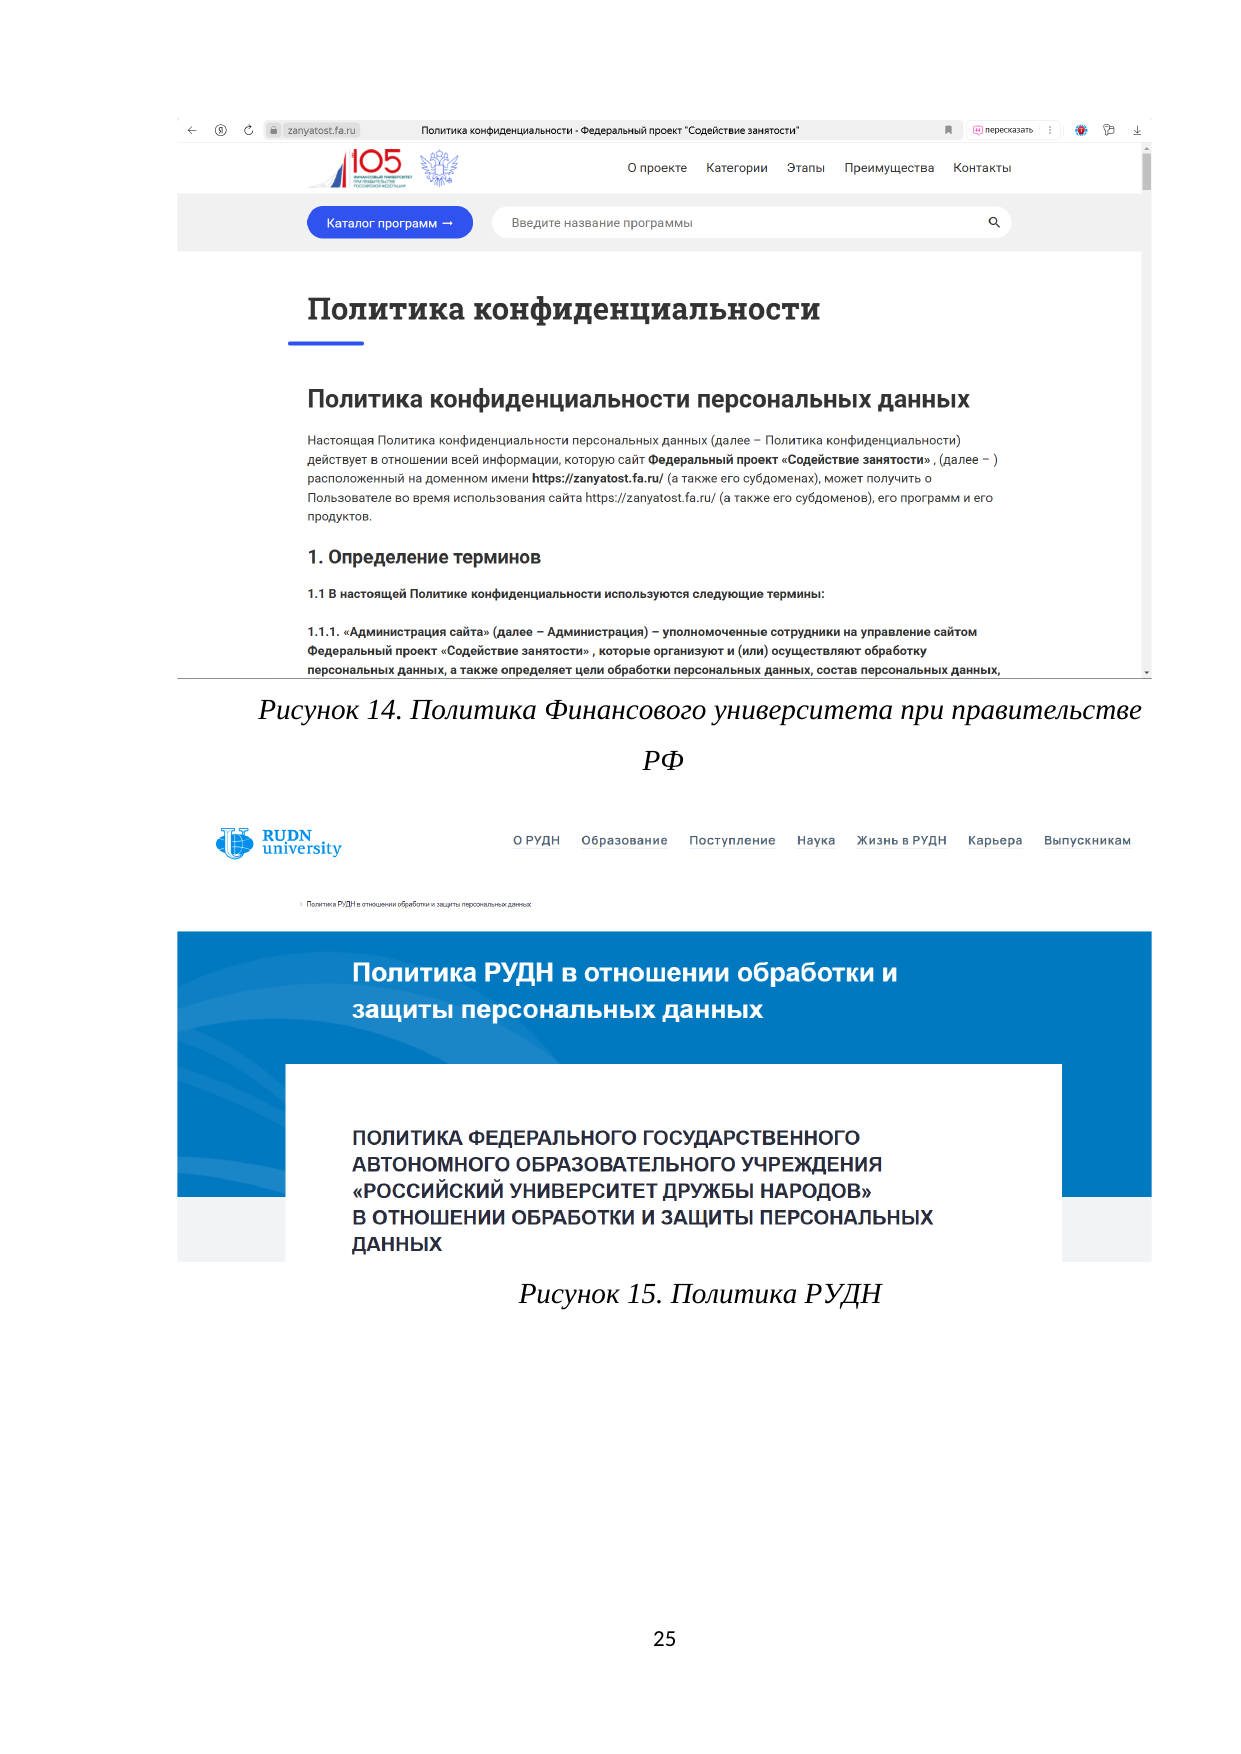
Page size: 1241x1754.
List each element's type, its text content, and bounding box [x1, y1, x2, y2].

text Рисунок 15. Политика РУДН [177, 1276, 1152, 1309]
picture [177, 118, 1152, 679]
picture [177, 793, 1152, 1262]
text Рисунок 14. Политика Финансового университета при правительстве РФ [177, 692, 1152, 776]
